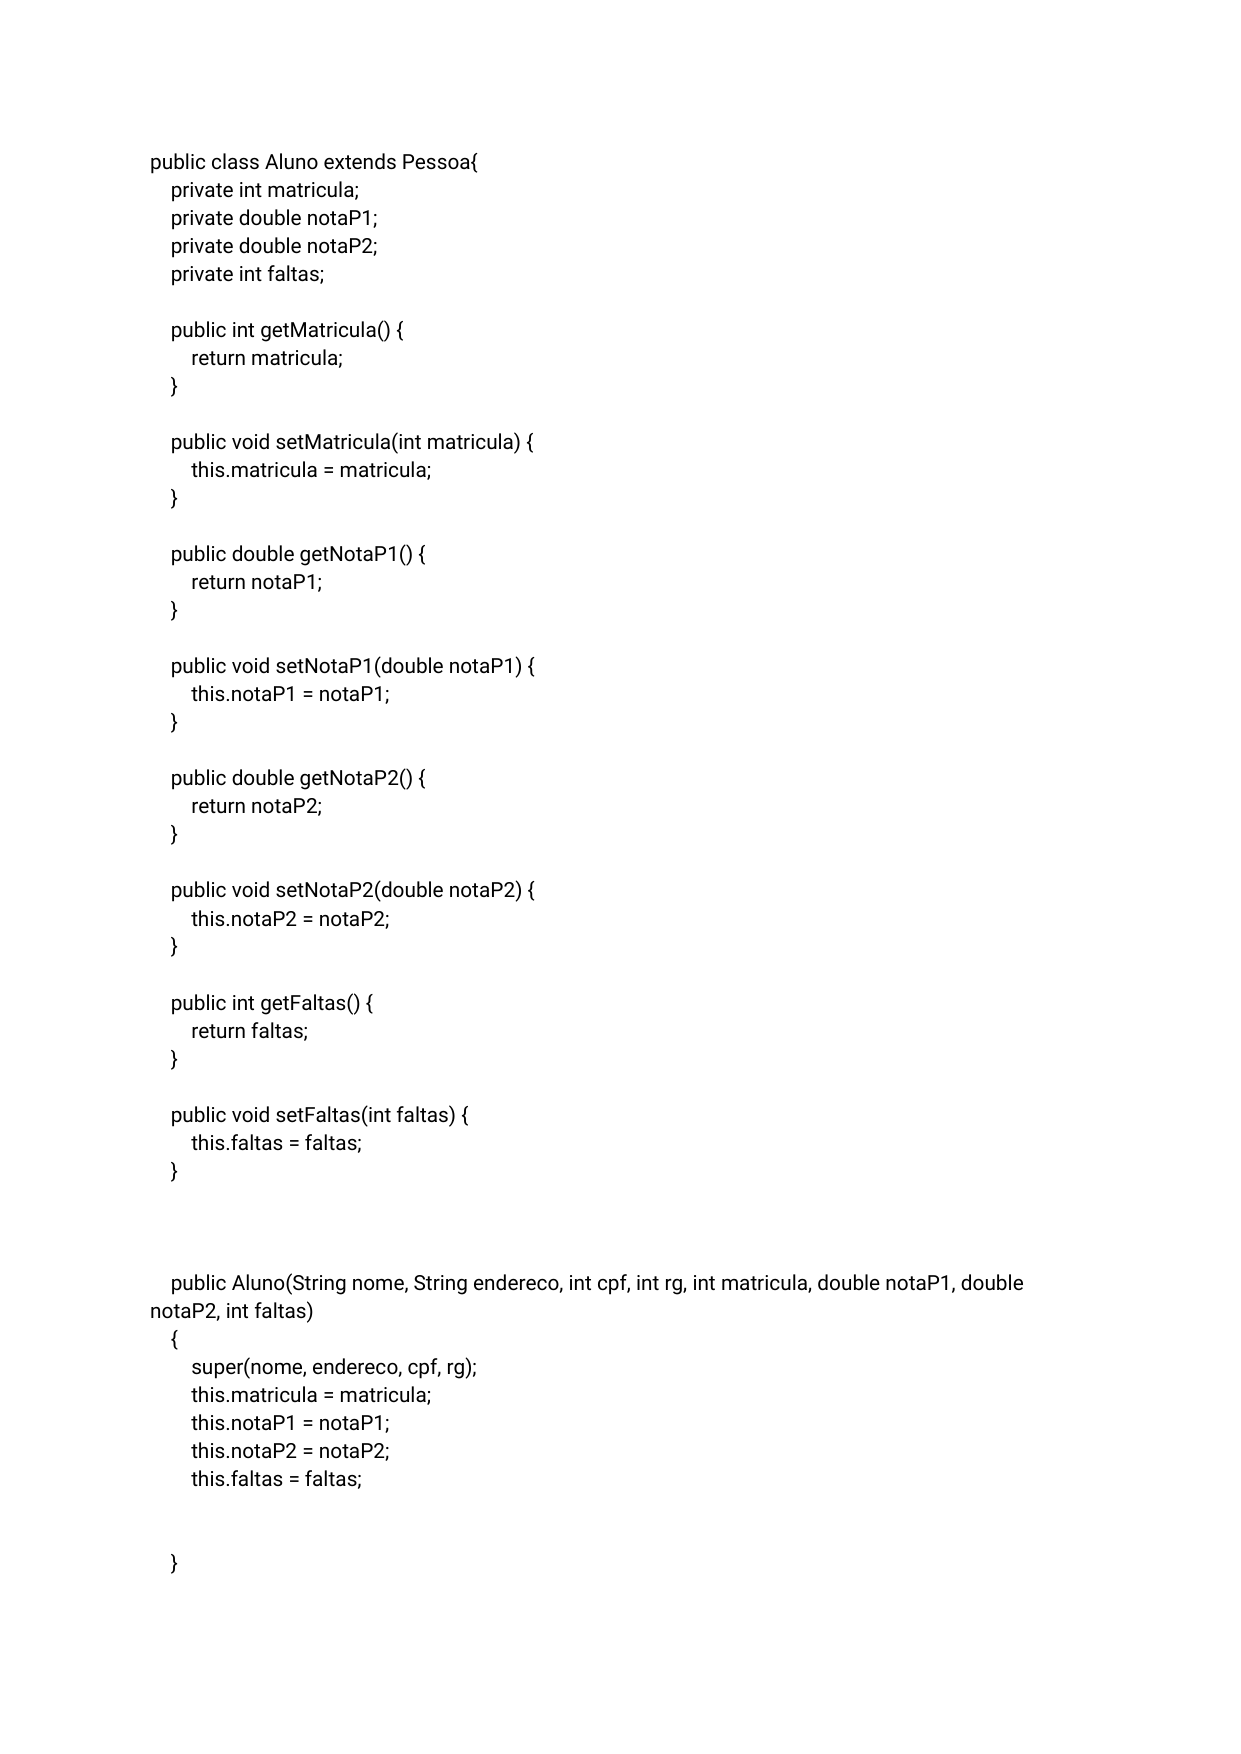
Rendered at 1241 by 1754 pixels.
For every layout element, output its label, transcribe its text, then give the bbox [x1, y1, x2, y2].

text public void setNotaP1(double notaP1) { [150, 654, 1090, 679]
text return notaP1; [150, 570, 1090, 595]
text public double getNotaP2() { [150, 766, 1090, 791]
text } [150, 1551, 1090, 1575]
text } [150, 934, 1090, 959]
text { [150, 1327, 1090, 1351]
text this.faltas = faltas; [150, 1131, 1090, 1155]
text this.notaP2 = notaP2; [150, 1439, 1090, 1463]
text public void setMatricula(int matricula) { [150, 430, 1090, 454]
text this.notaP2 = notaP2; [150, 907, 1090, 931]
text public void setNotaP2(double notaP2) { [150, 878, 1090, 903]
text } [150, 1159, 1090, 1183]
text } [150, 598, 1090, 623]
text } [150, 1047, 1090, 1071]
text public Aluno(String nome, String endereco, int cpf, int rg, int matricula, double notaP1, double notaP2, int faltas) [150, 1271, 1090, 1323]
text return matricula; [150, 346, 1090, 371]
text super(nome, endereco, cpf, rg); [150, 1355, 1090, 1379]
text public double getNotaP1() { [150, 542, 1090, 567]
text public int getMatricula() { [150, 318, 1090, 342]
text private double notaP2; [150, 234, 1090, 258]
text } [150, 710, 1090, 735]
text private int faltas; [150, 262, 1090, 286]
text this.notaP1 = notaP1; [150, 682, 1090, 707]
text } [150, 486, 1090, 511]
text } [150, 822, 1090, 847]
text private double notaP1; [150, 206, 1090, 230]
text public int getFaltas() { [150, 991, 1090, 1015]
text public void setFaltas(int faltas) { [150, 1103, 1090, 1127]
text return faltas; [150, 1019, 1090, 1043]
text return notaP2; [150, 794, 1090, 819]
text private int matricula; [150, 178, 1090, 202]
text } [150, 374, 1090, 398]
text this.matricula = matricula; [150, 458, 1090, 483]
text this.faltas = faltas; [150, 1467, 1090, 1491]
text this.matricula = matricula; [150, 1383, 1090, 1407]
text public class Aluno extends Pessoa{ [150, 150, 1090, 174]
text this.notaP1 = notaP1; [150, 1411, 1090, 1435]
